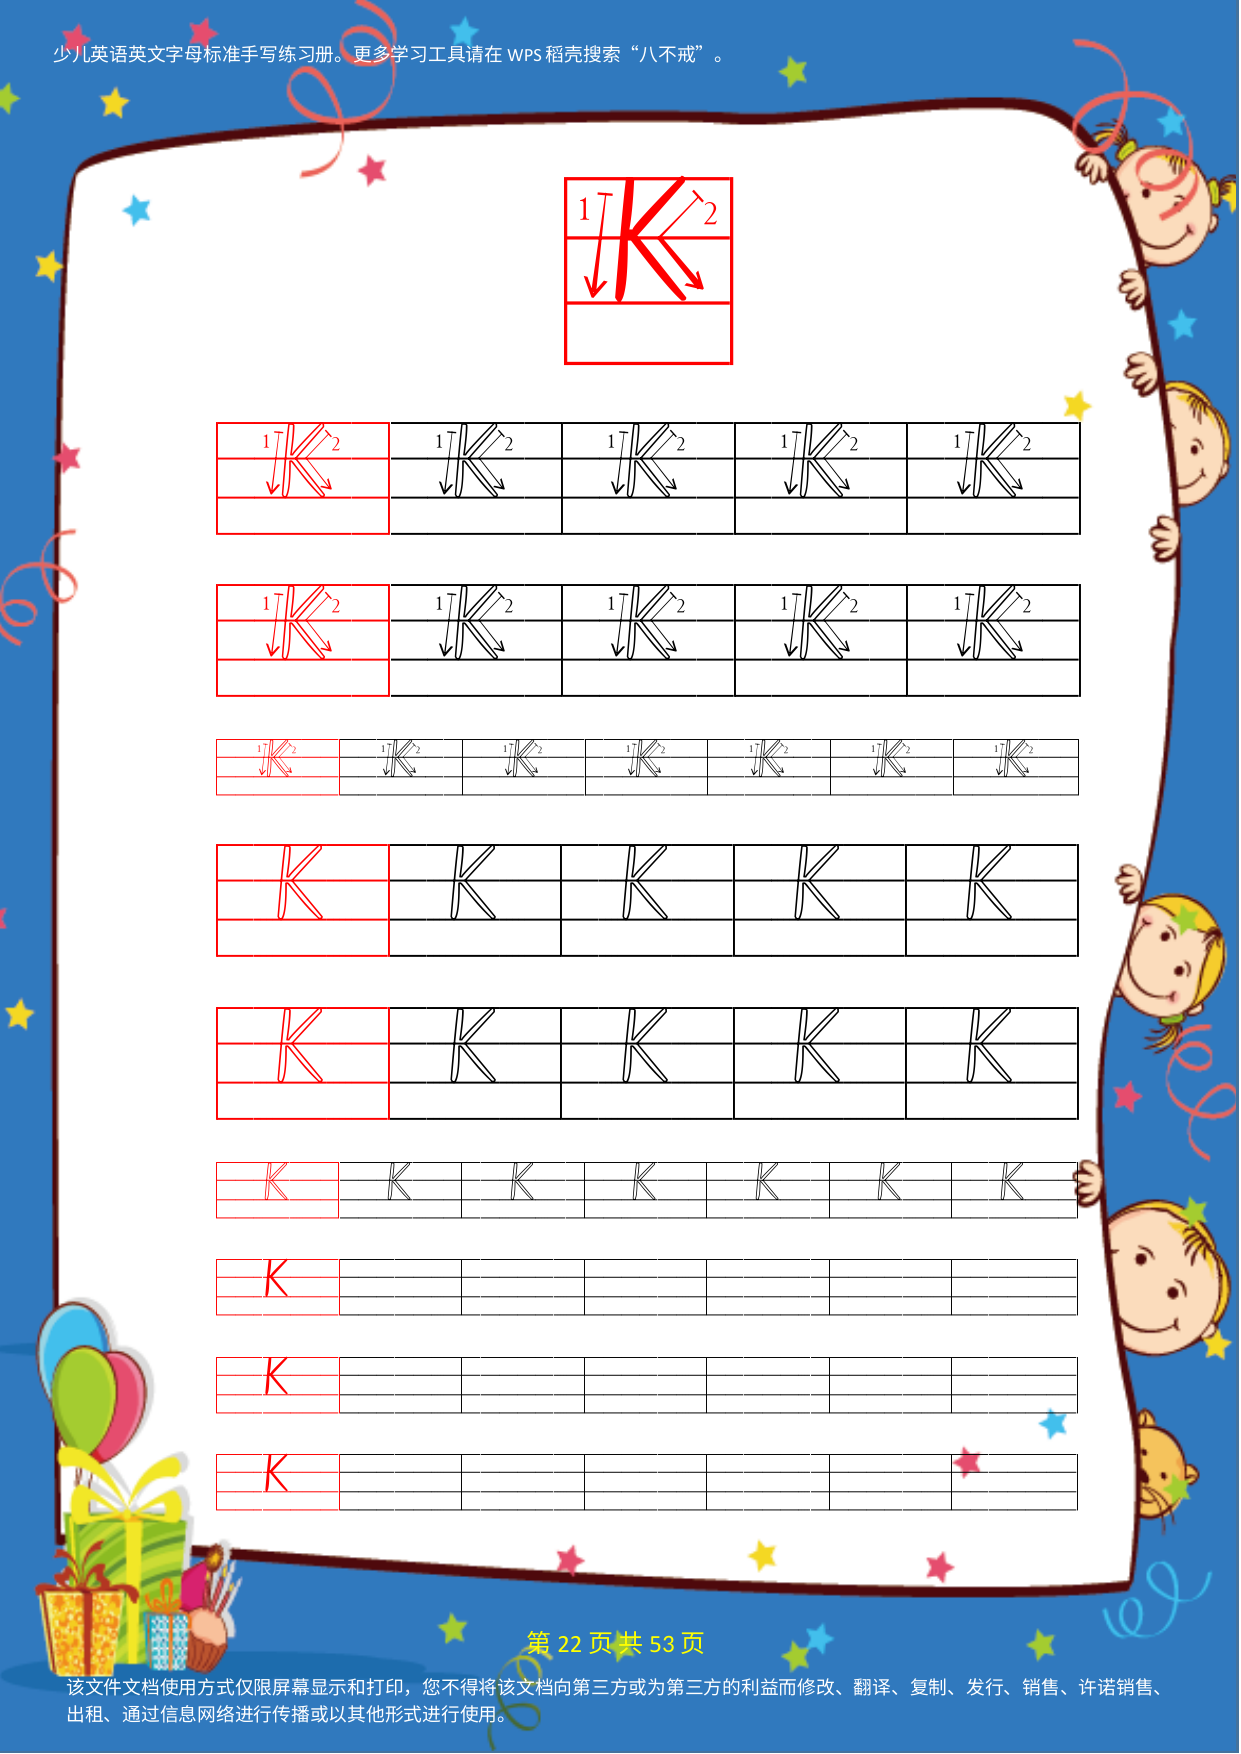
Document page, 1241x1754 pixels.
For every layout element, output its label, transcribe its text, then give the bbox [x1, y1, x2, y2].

text \==---K----==\==---K----==\==---K----==\==---K----==\==---K----==\==---K----==\==---K-----==\ [189, 1138, 1108, 1235]
text \==K==\==K==\==K==\==K==\==K==\==K==\==K-==\ [189, 715, 1108, 813]
text \==---K----==\=====----=\=====----=\=====----=\=====----=\=====----=\===-==----=\ [189, 1235, 1108, 1333]
text \=---K----=\=---K----=\=---K----=\=---K----=\=---K----=\ [189, 813, 1108, 975]
text \=K=\=K=\=K=\=K=\=K=\ [189, 390, 1108, 553]
text \=---K----=\=---K----=\=---K----=\=---K----=\=---K----=\ [189, 975, 1108, 1138]
picture [0, 0, 1236, 1751]
text \=K=\=K=\=K=\=K=\=K=\ [189, 553, 1108, 715]
text \==---K----==\=====----=\=====----=\=====----=\=====----=\=====----=\====-=----=\ [189, 1333, 1108, 1430]
text \==---K----==\=====----=\=====----=\=====----=\=====----=\=====----=\====-=----=\ [189, 1430, 1108, 1528]
text |K| [189, 130, 1108, 390]
